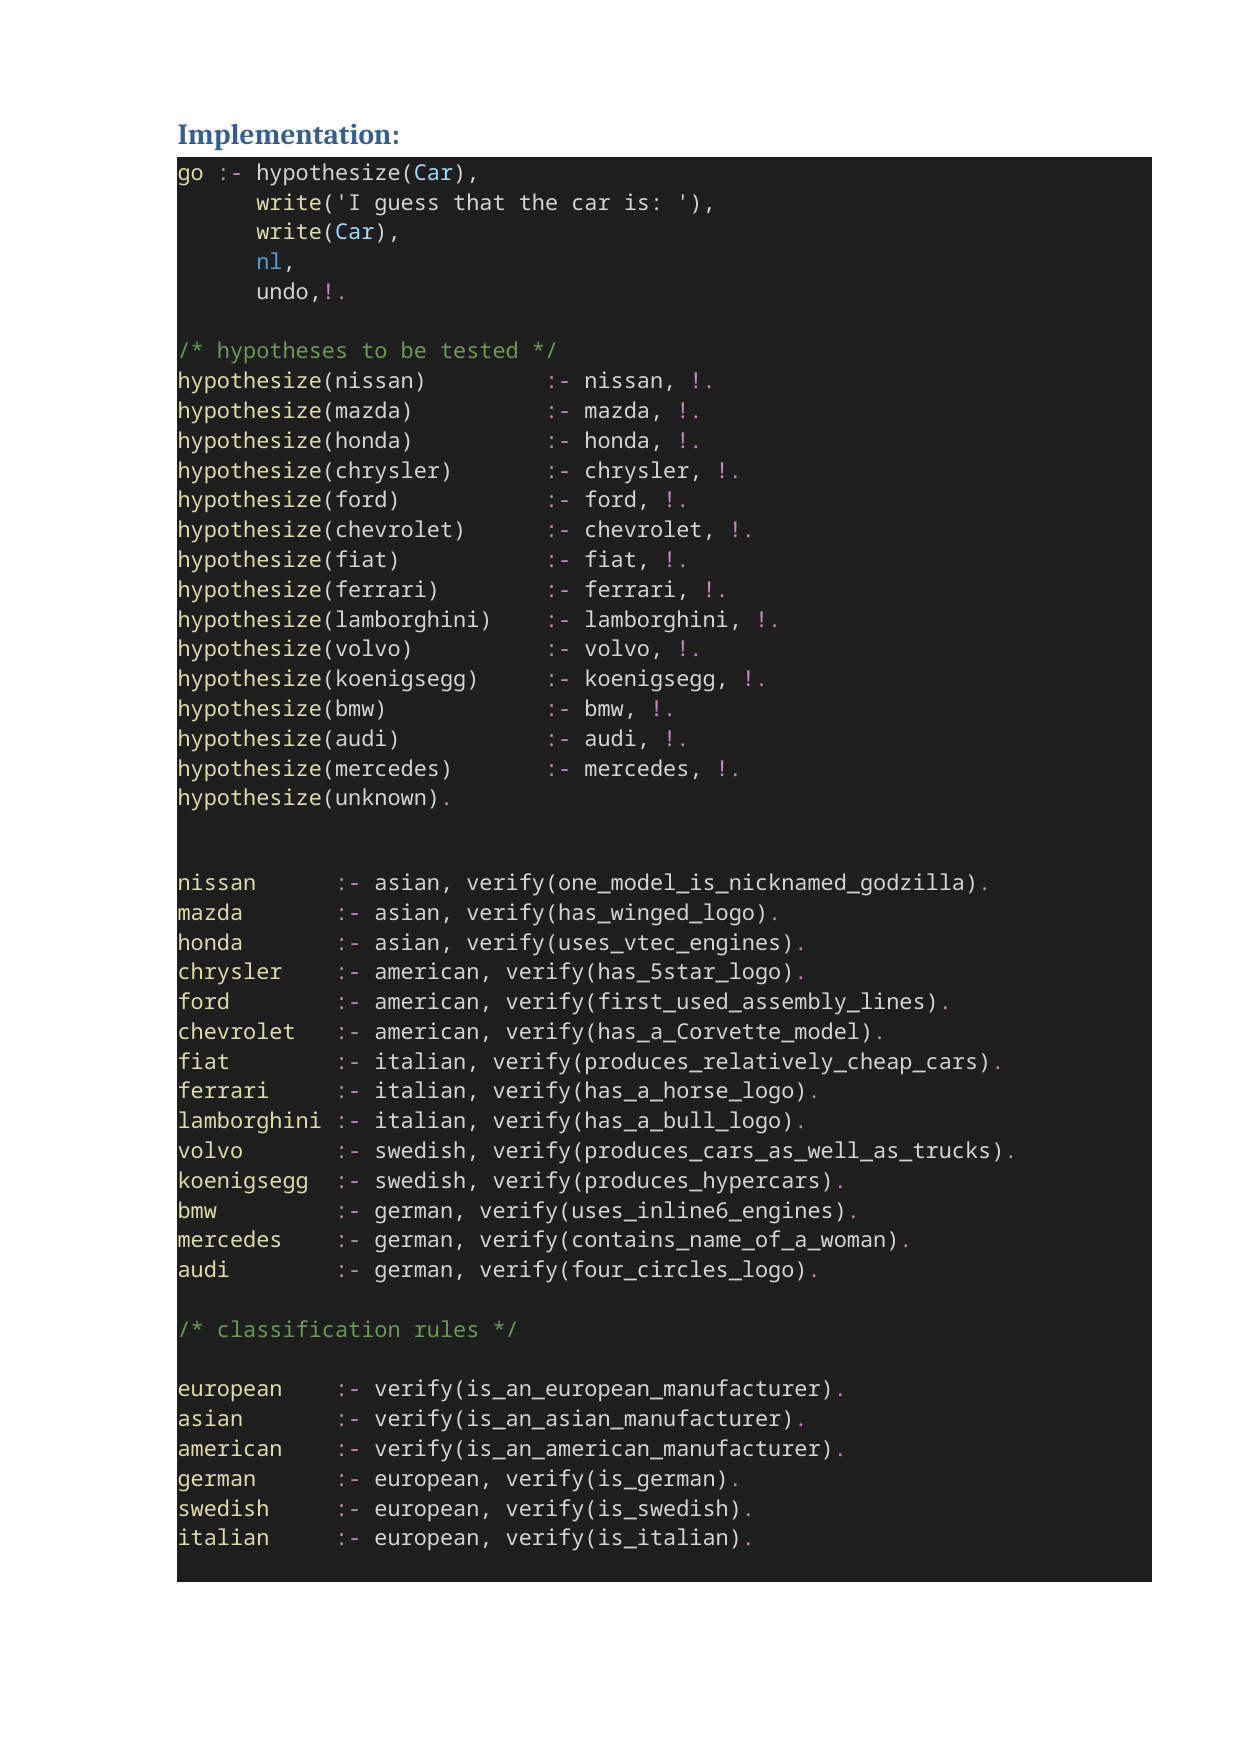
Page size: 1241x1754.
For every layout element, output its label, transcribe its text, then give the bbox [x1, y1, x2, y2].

text nissan :- asian, verify(one_model_is_nicknamed_godzilla). [177, 867, 1152, 897]
text write('I guess that the car is: '), [177, 186, 1152, 216]
text german :- european, verify(is_german). [177, 1463, 1152, 1492]
text mazda :- asian, verify(has_winged_logo). [177, 897, 1152, 926]
text honda :- asian, verify(uses_vtec_engines). [177, 926, 1152, 956]
text /* classification rules */ [177, 1314, 1152, 1343]
text hypothesize(volvo) :- volvo, !. [177, 633, 1152, 663]
text koenigsegg :- swedish, verify(produces_hypercars). [177, 1165, 1152, 1194]
text bmw :- german, verify(uses_inline6_engines). [177, 1194, 1152, 1224]
text chrysler :- american, verify(has_5star_logo). [177, 956, 1152, 986]
text hypothesize(audi) :- audi, !. [177, 723, 1152, 752]
text american :- verify(is_an_american_manufacturer). [177, 1433, 1152, 1463]
text write(Car), [177, 216, 1152, 246]
text /* hypotheses to be tested */ [177, 335, 1152, 365]
text hypothesize(ferrari) :- ferrari, !. [177, 574, 1152, 603]
text hypothesize(mercedes) :- mercedes, !. [177, 752, 1152, 782]
text go :- hypothesize(Car), [177, 157, 1152, 186]
text mercedes :- german, verify(contains_name_of_a_woman). [177, 1224, 1152, 1254]
text nl, [177, 246, 1152, 276]
text ford :- american, verify(first_used_assembly_lines). [177, 986, 1152, 1016]
text chevrolet :- american, verify(has_a_Corvette_model). [177, 1016, 1152, 1046]
text swedish :- european, verify(is_swedish). [177, 1492, 1152, 1522]
text lamborghini :- italian, verify(has_a_bull_logo). [177, 1105, 1152, 1135]
text ferrari :- italian, verify(has_a_horse_logo). [177, 1075, 1152, 1105]
text hypothesize(nissan) :- nissan, !. [177, 365, 1152, 395]
text hypothesize(chrysler) :- chrysler, !. [177, 454, 1152, 484]
text hypothesize(ford) :- ford, !. [177, 484, 1152, 514]
text hypothesize(chevrolet) :- chevrolet, !. [177, 514, 1152, 544]
text hypothesize(mazda) :- mazda, !. [177, 395, 1152, 425]
text european :- verify(is_an_european_manufacturer). [177, 1373, 1152, 1403]
text hypothesize(bmw) :- bmw, !. [177, 693, 1152, 723]
text hypothesize(unknown). [177, 782, 1152, 812]
text volvo :- swedish, verify(produces_cars_as_well_as_trucks). [177, 1135, 1152, 1165]
text hypothesize(honda) :- honda, !. [177, 425, 1152, 454]
subtitle Implementation: [177, 118, 1152, 152]
text asian :- verify(is_an_asian_manufacturer). [177, 1403, 1152, 1433]
text hypothesize(koenigsegg) :- koenigsegg, !. [177, 663, 1152, 693]
text undo,!. [177, 276, 1152, 306]
text hypothesize(fiat) :- fiat, !. [177, 544, 1152, 574]
text italian :- european, verify(is_italian). [177, 1522, 1152, 1552]
text hypothesize(lamborghini) :- lamborghini, !. [177, 603, 1152, 633]
text audi :- german, verify(four_circles_logo). [177, 1254, 1152, 1284]
text fiat :- italian, verify(produces_relatively_cheap_cars). [177, 1046, 1152, 1075]
